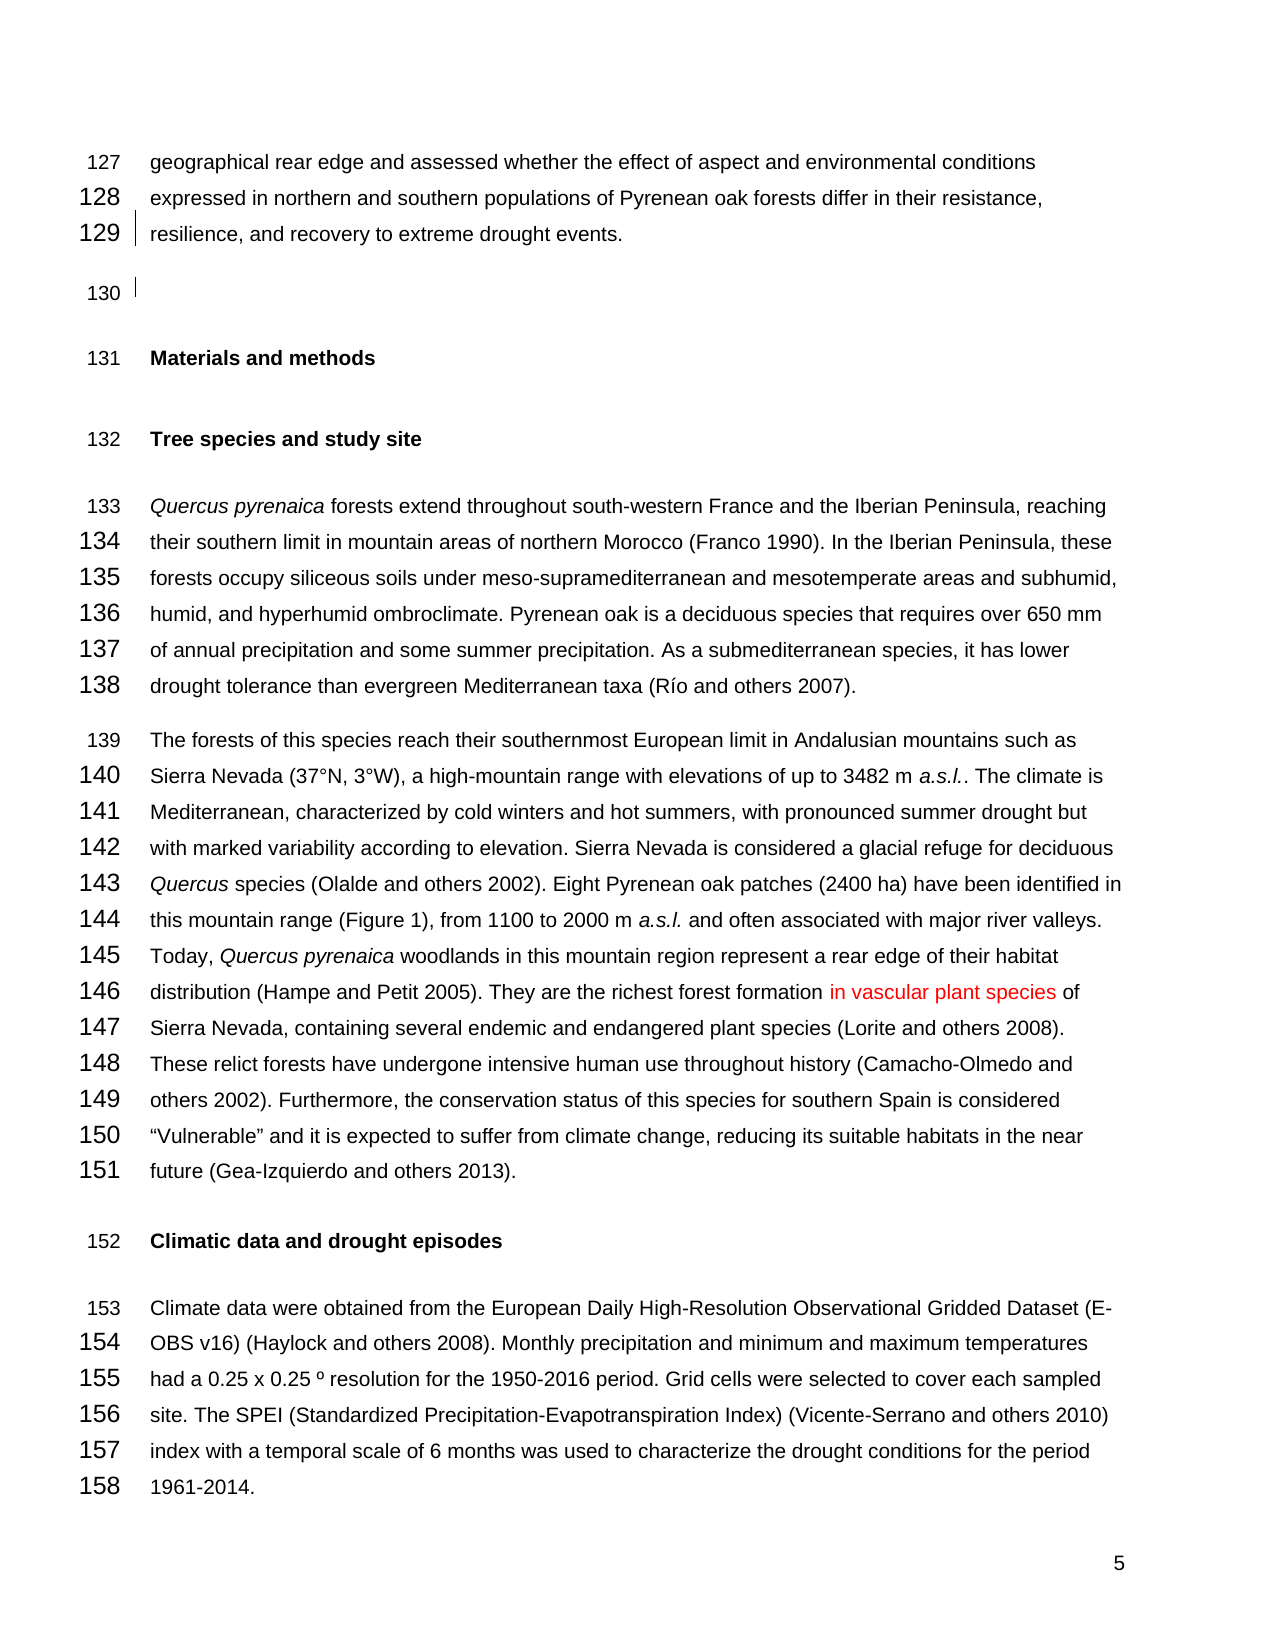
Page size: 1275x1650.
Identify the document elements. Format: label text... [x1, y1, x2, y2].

subtitle Climatic data and drought episodes [150, 1229, 1125, 1253]
text Climate data were obtained from the European Daily High-Resolution Observational Gridded Dataset (E-OBS v16) (Haylock and others 2008). Monthly precipitation and minimum and maximum temperatures had a 0.25 x 0.25 º resolution for the 1950-2016 period. Grid cells were selected to cover each sampled site. The SPEI (Standardized Precipitation-Evapotranspiration Index) (Vicente-Serrano and others 2010) index with a temporal scale of 6 months was used to characterize the drought conditions for the period 1961-2014. [150, 1295, 1125, 1499]
text Quercus pyrenaica forests extend throughout south-western France and the Iberian Peninsula, reaching their southern limit in mountain areas of northern Morocco (Franco 1990). In the Iberian Peninsula, these forests occupy siliceous soils under meso-supramediterranean and mesotemperate areas and subhumid, humid, and hyperhumid ombroclimate. Pyrenean oak is a deciduous species that requires over 650 mm of annual precipitation and some summer precipitation. As a submediterranean species, it has lower drought tolerance than evergreen Mediterranean taxa (Río and others 2007). [150, 494, 1125, 697]
subtitle Materials and methods [150, 346, 1125, 370]
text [150, 150, 1125, 246]
subtitle Tree species and study site [150, 427, 1125, 451]
text The forests of this species reach their southernmost European limit in Andalusian mountains such as Sierra Nevada (37°N, 3°W), a high-mountain range with elevations of up to 3482 m a.s.l.. The climate is Mediterranean, characterized by cold winters and hot summers, with pronounced summer drought but with marked variability according to elevation. Sierra Nevada is considered a glacial refuge for deciduous Quercus species (Olalde and others 2002). Eight Pyrenean oak patches (2400 ha) have been identified in this mountain range (Figure 1), from 1100 to 2000 m a.s.l. and often associated with major river valleys. Today, Quercus pyrenaica woodlands in this mountain region represent a rear edge of their habitat distribution (Hampe and Petit 2005). They are the richest forest formation in vascular plant species of Sierra Nevada, containing several endemic and endangered plant species (Lorite and others 2008). These relict forests have undergone intensive human use throughout history (Camacho-Olmedo and others 2002). Furthermore, the conservation status of this species for southern Spain is considered “Vulnerable” and it is expected to suffer from climate change, reducing its suitable habitats in the near future (Gea-Izquierdo and others 2013). [150, 728, 1125, 1183]
